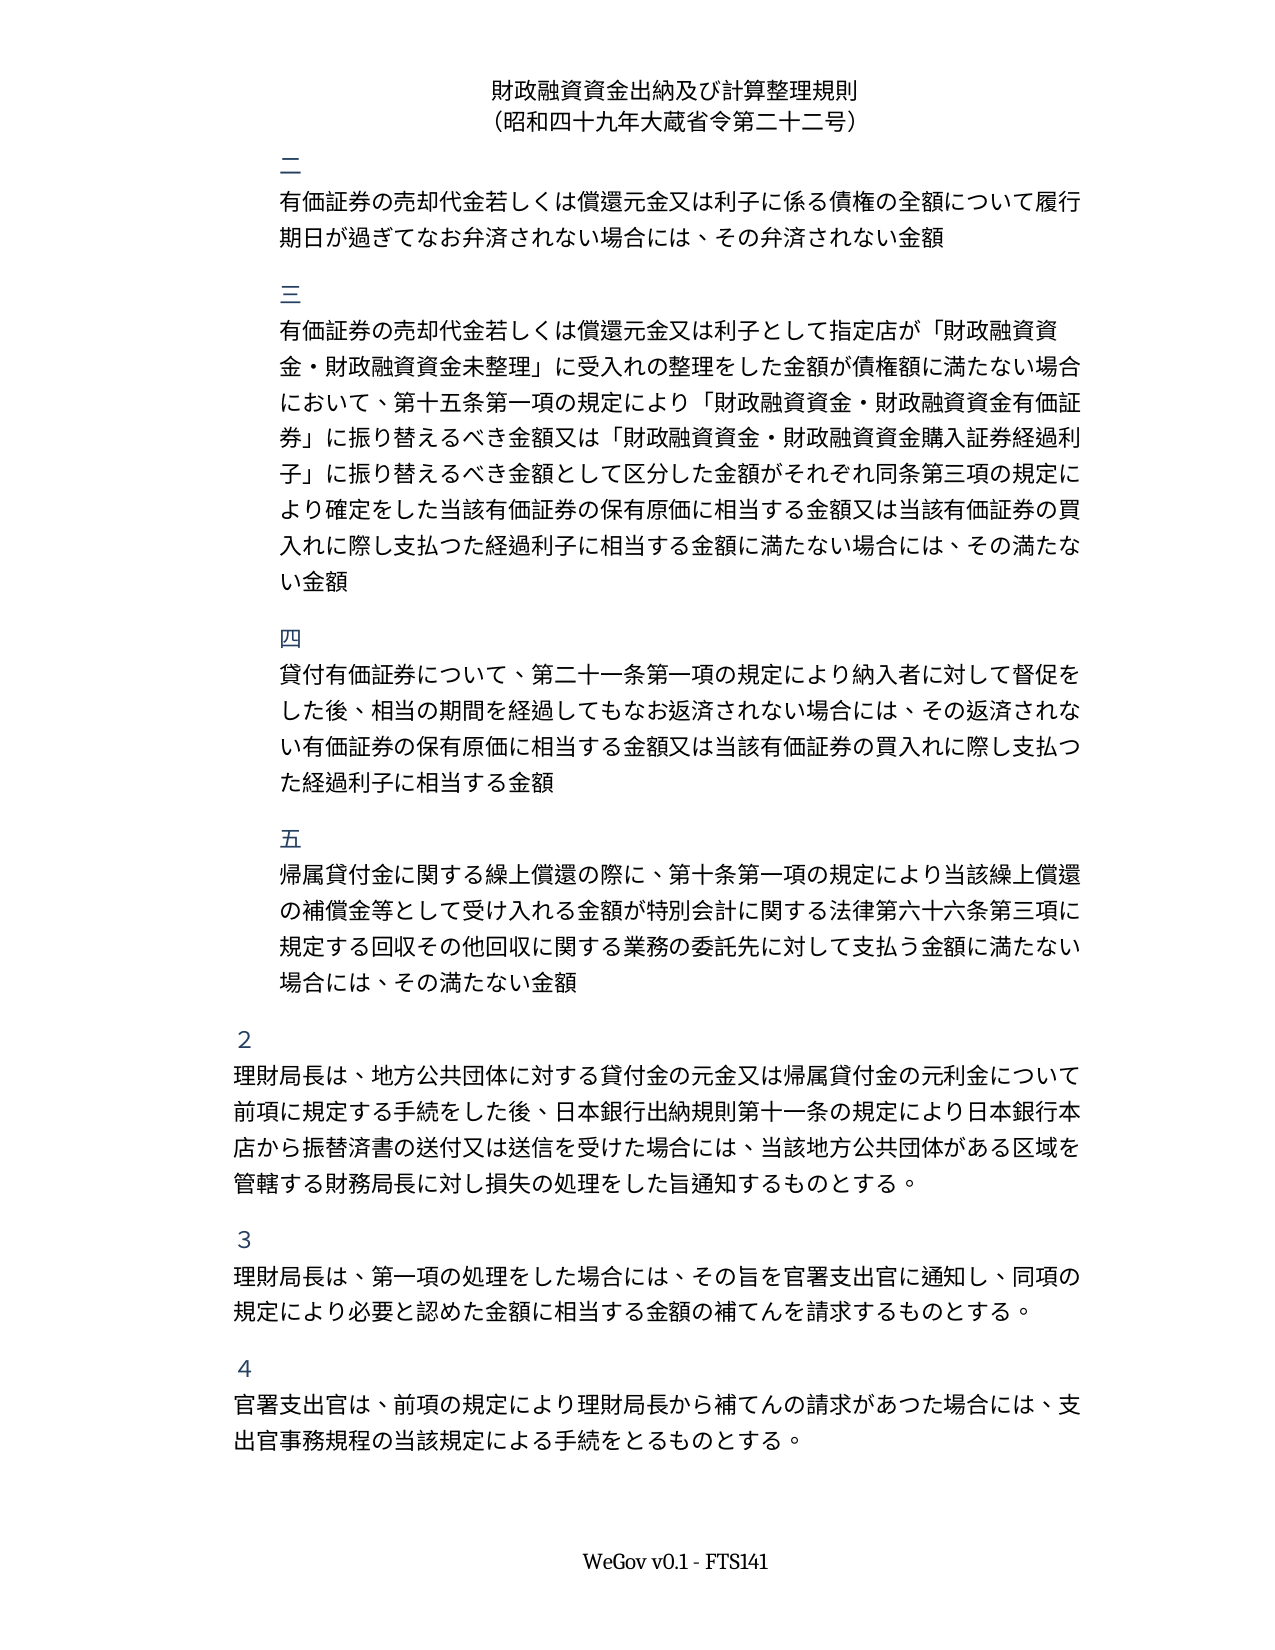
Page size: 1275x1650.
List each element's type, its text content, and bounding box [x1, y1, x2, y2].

text 有価証券の売却代金若しくは償還元金又は利子として指定店が「財政融資資金・財政融資資金未整理」に受入れの整理をした金額が債権額に満たない場合において、第十五条第一項の規定により「財政融資資金・財政融資資金有価証券」に振り替えるべき金額又は「財政融資資金・財政融資資金購入証券経過利子」に振り替えるべき金額として区分した金額がそれぞれ同条第三項の規定により確定をした当該有価証券の保有原価に相当する金額又は当該有価証券の買入れに際し支払つた経過利子に相当する金額に満たない場合には、その満たない金額 [279, 314, 1087, 597]
subtitle ２ [233, 1024, 1087, 1055]
subtitle 五 [279, 823, 1087, 855]
subtitle ４ [233, 1353, 1087, 1384]
subtitle ３ [233, 1224, 1087, 1256]
text 貸付有価証券について、第二十一条第一項の規定により納入者に対して督促をした後、相当の期間を経過してもなお返済されない場合には、その返済されない有価証券の保有原価に相当する金額又は当該有価証券の買入れに際し支払つた経過利子に相当する金額 [279, 659, 1087, 798]
subtitle 二 [279, 150, 1087, 181]
text 理財局長は、第一項の処理をした場合には、その旨を官署支出官に通知し、同項の規定により必要と認めた金額に相当する金額の補てんを請求するものとする。 [233, 1260, 1087, 1328]
text 有価証券の売却代金若しくは償還元金又は利子に係る債権の全額について履行期日が過ぎてなお弁済されない場合には、その弁済されない金額 [279, 186, 1087, 253]
text 官署支出官は、前項の規定により理財局長から補てんの請求があつた場合には、支出官事務規程の当該規定による手続をとるものとする。 [233, 1389, 1087, 1456]
subtitle 三 [279, 279, 1087, 310]
subtitle 四 [279, 623, 1087, 654]
text 理財局長は、地方公共団体に対する貸付金の元金又は帰属貸付金の元利金について前項に規定する手続をした後、日本銀行出納規則第十一条の規定により日本銀行本店から振替済書の送付又は送信を受けた場合には、当該地方公共団体がある区域を管轄する財務局長に対し損失の処理をした旨通知するものとする。 [233, 1060, 1087, 1199]
text 帰属貸付金に関する繰上償還の際に、第十条第一項の規定により当該繰上償還の補償金等として受け入れる金額が特別会計に関する法律第六十六条第三項に規定する回収その他回収に関する業務の委託先に対して支払う金額に満たない場合には、その満たない金額 [279, 859, 1087, 998]
